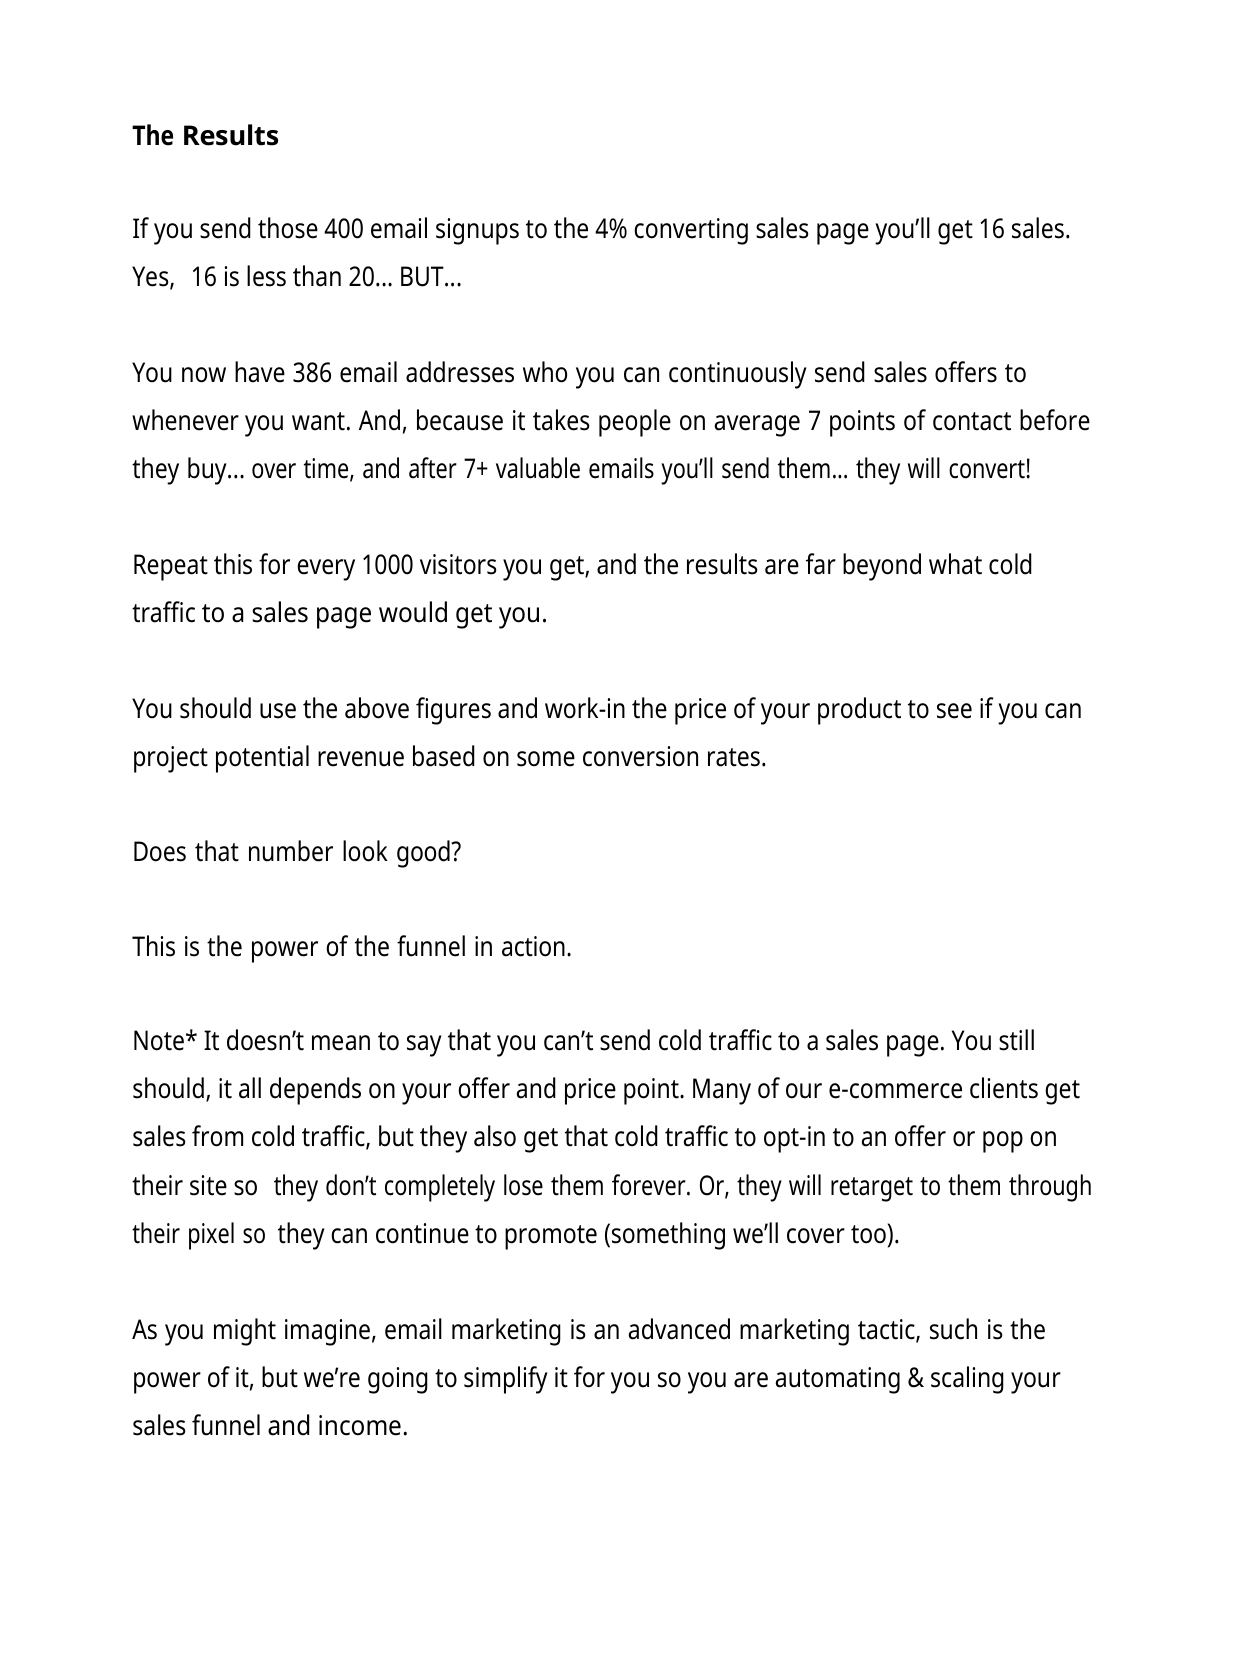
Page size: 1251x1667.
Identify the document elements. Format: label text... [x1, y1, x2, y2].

text Note* It doesn’t mean to say that you can’t send cold traffic to a sales page. You still should, it all depends on your offer and price point. Many of our e-commerce clients get sales from cold traffic, but they also get that cold traffic to opt-in to an offer or pop on their site so they don’t completely lose them forever. Or, they will retarget to them through their pixel so they can continue to promote (something we’ll cover too). [132, 1021, 1103, 1251]
subtitle The Results [132, 121, 1135, 152]
text Repeat this for every 1000 visitors you get, and the results are far beyond what cold traffic to a sales page would get you. [132, 545, 1088, 630]
text You should use the above figures and work-in the price of your product to see if you can project potential revenue based on some conversion rates. [132, 689, 1101, 774]
text This is the power of the funnel in action. [132, 927, 1135, 964]
text If you send those 400 email signups to the 4% converting sales page you’ll get 16 sales. Yes, 16 is less than 20... BUT... [132, 209, 1101, 294]
text You now have 386 email addresses who you can continuously send sales offers to whenever you want. And, because it takes people on average 7 points of contact before they buy... over time, and after 7+ valuable emails you’ll send them... they will convert! [132, 353, 1101, 486]
text Does that number look good? [132, 833, 1135, 870]
text As you might imagine, email marketing is an advanced marketing tactic, such is the power of it, but we’re going to simplify it for you so you are automating & scaling your sales funnel and income. [132, 1310, 1101, 1444]
